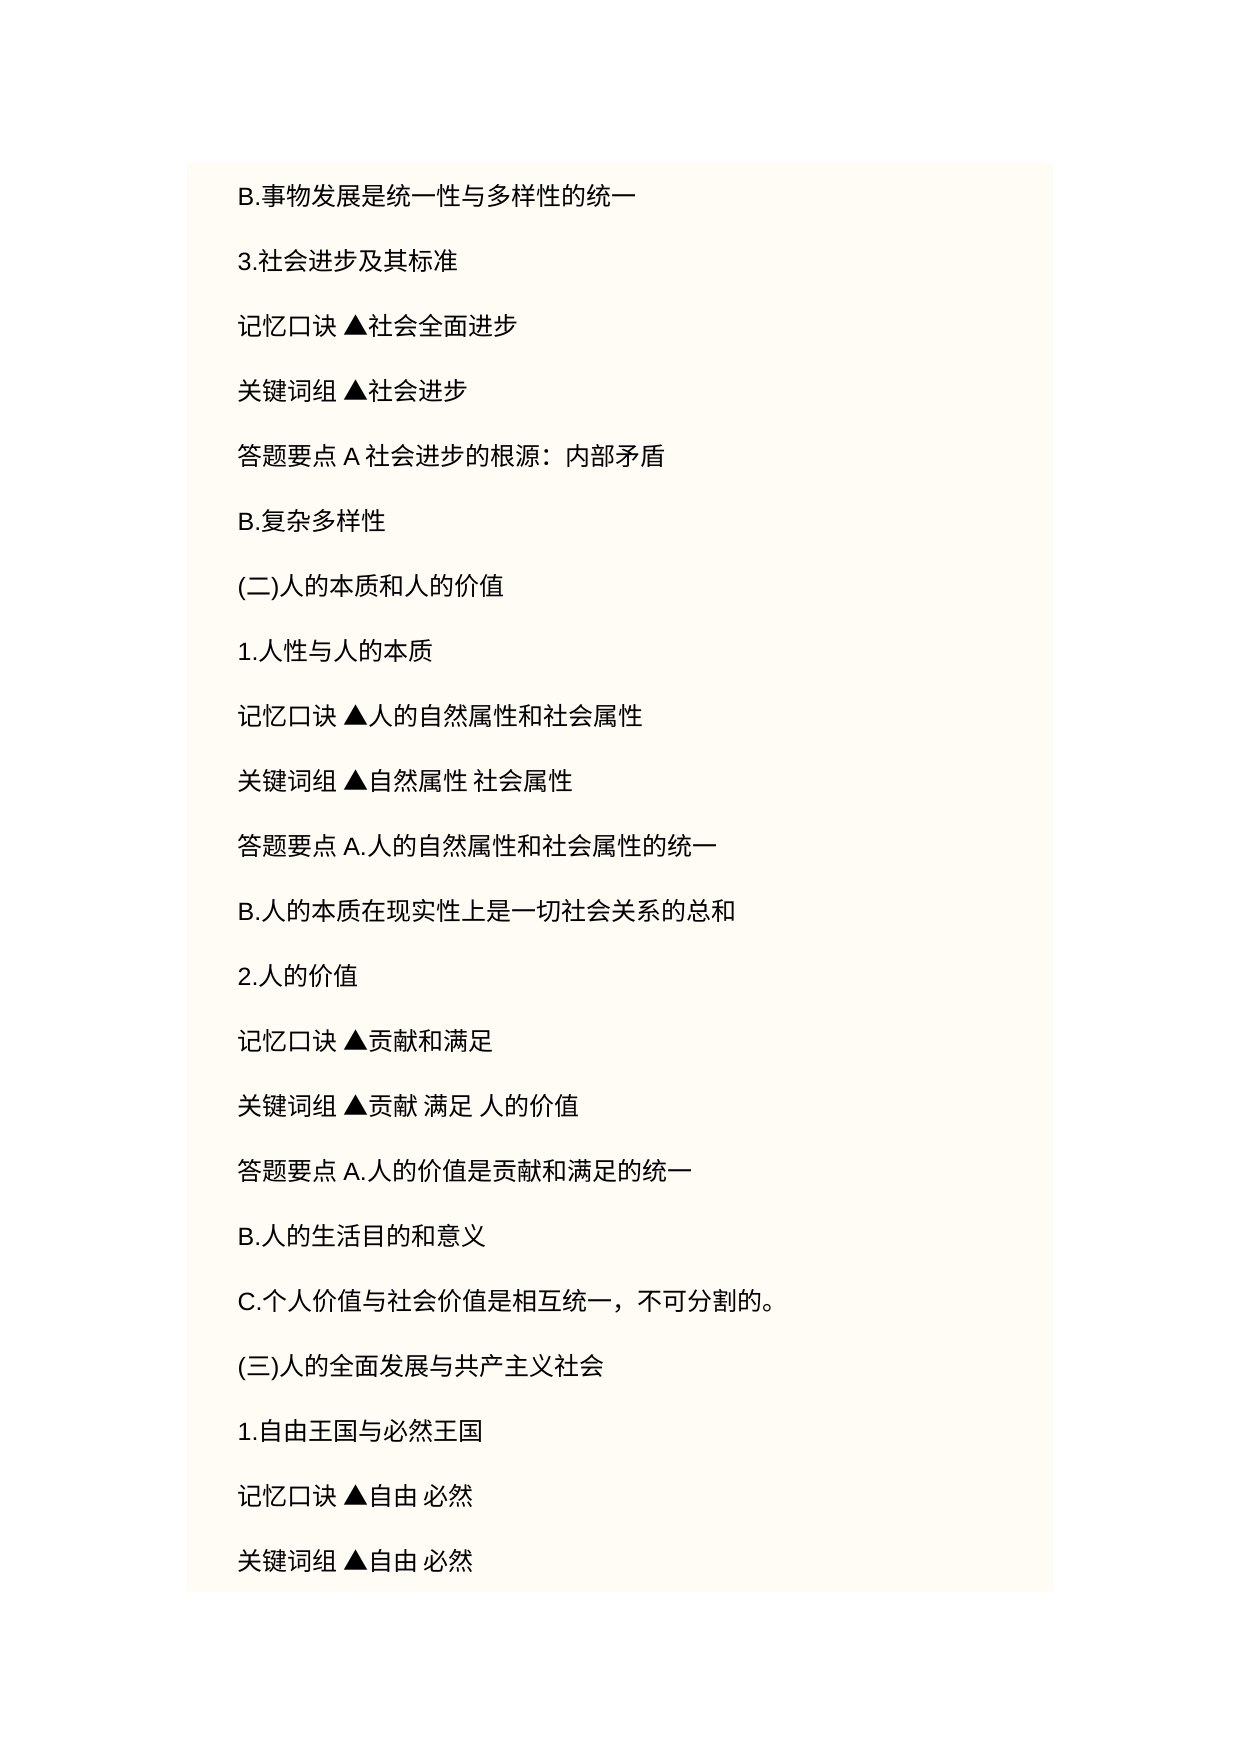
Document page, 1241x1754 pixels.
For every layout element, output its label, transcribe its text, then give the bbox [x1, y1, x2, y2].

text 答题要点 A.人的自然属性和社会属性的统一 [187, 812, 1053, 877]
text 关键词组 ▲贡献 满足 人的价值 [187, 1072, 1053, 1137]
text (二)人的本质和人的价值 [187, 552, 1053, 617]
text 答题要点 A社会进步的根源：内部矛盾 [187, 422, 1053, 487]
text B.人的本质在现实性上是一切社会关系的总和 [187, 877, 1053, 942]
text 3.社会进步及其标准 [187, 227, 1053, 292]
text 记忆口诀 ▲社会全面进步 [187, 292, 1053, 357]
text B.事物发展是统一性与多样性的统一 [187, 162, 1053, 227]
text 关键词组 ▲社会进步 [187, 357, 1053, 422]
text 答题要点 A.人的价值是贡献和满足的统一 [187, 1137, 1053, 1202]
text 关键词组 ▲自由 必然 [187, 1527, 1053, 1592]
text B.人的生活目的和意义 [187, 1202, 1053, 1267]
text 记忆口诀 ▲人的自然属性和社会属性 [187, 682, 1053, 747]
text 记忆口诀 ▲贡献和满足 [187, 1007, 1053, 1072]
text (三)人的全面发展与共产主义社会 [187, 1332, 1053, 1397]
text C.个人价值与社会价值是相互统一，不可分割的。 [187, 1267, 1053, 1332]
text 1.自由王国与必然王国 [187, 1397, 1053, 1462]
text 记忆口诀 ▲自由 必然 [187, 1462, 1053, 1527]
text 1.人性与人的本质 [187, 617, 1053, 682]
text 2.人的价值 [187, 942, 1053, 1007]
text 关键词组 ▲自然属性 社会属性 [187, 747, 1053, 812]
text B.复杂多样性 [187, 487, 1053, 552]
